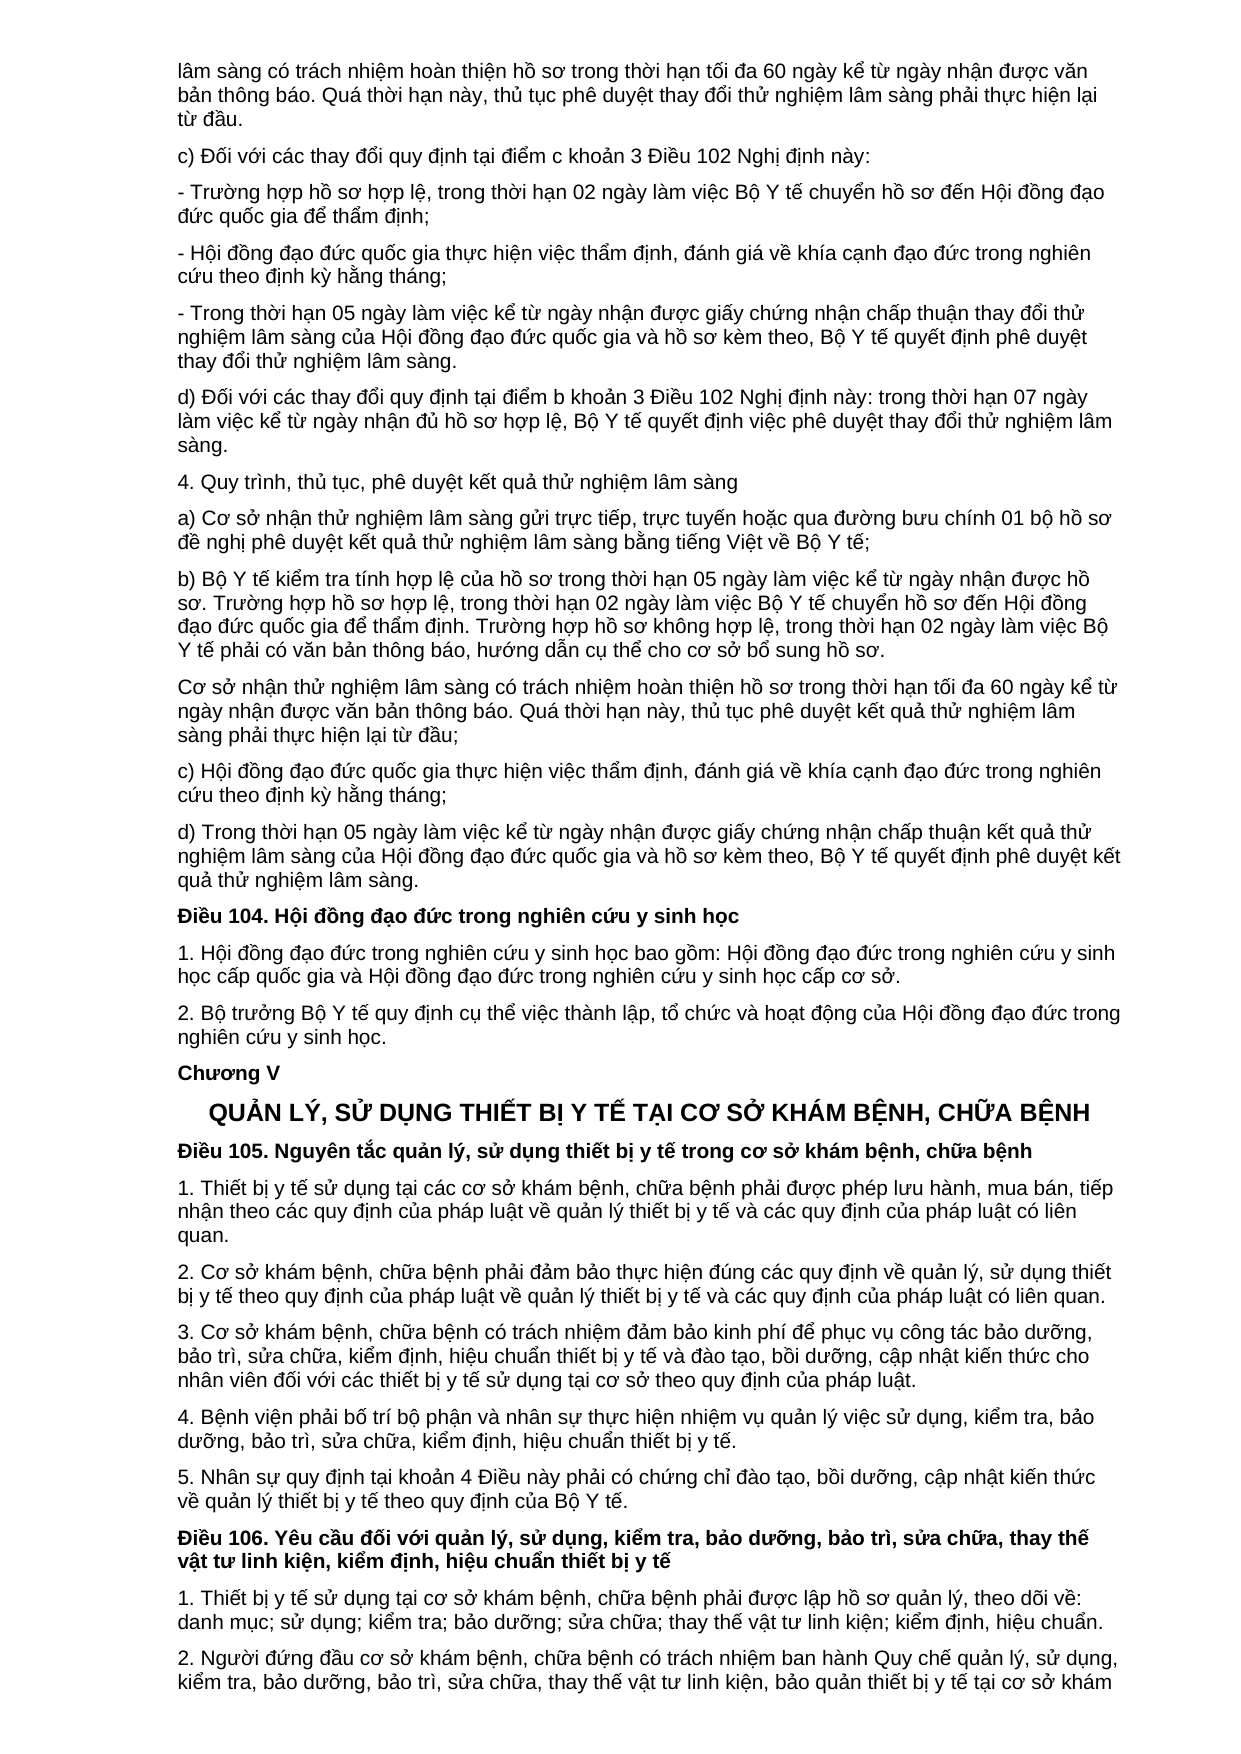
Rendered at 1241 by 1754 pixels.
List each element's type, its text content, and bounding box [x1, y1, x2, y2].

text Chương V [177, 1061, 1122, 1085]
text c) Đối với các thay đổi quy định tại điểm c khoản 3 Điều 102 Nghị định này: [177, 143, 1122, 167]
text Điều 104. Hội đồng đạo đức trong nghiên cứu y sinh học [177, 904, 1122, 928]
text Điều 106. Yêu cầu đối với quản lý, sử dụng, kiểm tra, bảo dưỡng, bảo trì, sửa chữa, thay thế vật tư linh kiện, kiểm định, hiệu chuẩn thiết bị y tế [177, 1525, 1122, 1573]
text 1. Thiết bị y tế sử dụng tại các cơ sở khám bệnh, chữa bệnh phải được phép lưu hành, mua bán, tiếp nhận theo các quy định của pháp luật về quản lý thiết bị y tế và các quy định của pháp luật có liên quan. [177, 1175, 1122, 1247]
text a) Cơ sở nhận thử nghiệm lâm sàng gửi trực tiếp, trực tuyến hoặc qua đường bưu chính 01 bộ hồ sơ đề nghị phê duyệt kết quả thử nghiệm lâm sàng bằng tiếng Việt về Bộ Y tế; [177, 506, 1122, 554]
text 4. Bệnh viện phải bố trí bộ phận và nhân sự thực hiện nhiệm vụ quản lý việc sử dụng, kiểm tra, bảo dưỡng, bảo trì, sửa chữa, kiểm định, hiệu chuẩn thiết bị y tế. [177, 1404, 1122, 1452]
text - Trong thời hạn 05 ngày làm việc kể từ ngày nhận được giấy chứng nhận chấp thuận thay đổi thử nghiệm lâm sàng của Hội đồng đạo đức quốc gia và hồ sơ kèm theo, Bộ Y tế quyết định phê duyệt thay đổi thử nghiệm lâm sàng. [177, 301, 1122, 373]
text 1. Hội đồng đạo đức trong nghiên cứu y sinh học bao gồm: Hội đồng đạo đức trong nghiên cứu y sinh học cấp quốc gia và Hội đồng đạo đức trong nghiên cứu y sinh học cấp cơ sở. [177, 940, 1122, 988]
text 1. Thiết bị y tế sử dụng tại cơ sở khám bệnh, chữa bệnh phải được lập hồ sơ quản lý, theo dõi về: danh mục; sử dụng; kiểm tra; bảo dưỡng; sửa chữa; thay thế vật tư linh kiện; kiểm định, hiệu chuẩn. [177, 1586, 1122, 1634]
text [177, 59, 1122, 131]
text d) Đối với các thay đổi quy định tại điểm b khoản 3 Điều 102 Nghị định này: trong thời hạn 07 ngày làm việc kể từ ngày nhận đủ hồ sơ hợp lệ, Bộ Y tế quyết định việc phê duyệt thay đổi thử nghiệm lâm sàng. [177, 385, 1122, 457]
text 2. Cơ sở khám bệnh, chữa bệnh phải đảm bảo thực hiện đúng các quy định về quản lý, sử dụng thiết bị y tế theo quy định của pháp luật về quản lý thiết bị y tế và các quy định của pháp luật có liên quan. [177, 1260, 1122, 1308]
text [177, 1646, 1122, 1694]
text c) Hội đồng đạo đức quốc gia thực hiện việc thẩm định, đánh giá về khía cạnh đạo đức trong nghiên cứu theo định kỳ hằng tháng; [177, 759, 1122, 807]
text 4. Quy trình, thủ tục, phê duyệt kết quả thử nghiệm lâm sàng [177, 469, 1122, 493]
text - Trường hợp hồ sơ hợp lệ, trong thời hạn 02 ngày làm việc Bộ Y tế chuyển hồ sơ đến Hội đồng đạo đức quốc gia để thẩm định; [177, 180, 1122, 228]
text 2. Bộ trưởng Bộ Y tế quy định cụ thể việc thành lập, tổ chức và hoạt động của Hội đồng đạo đức trong nghiên cứu y sinh học. [177, 1001, 1122, 1049]
text d) Trong thời hạn 05 ngày làm việc kể từ ngày nhận được giấy chứng nhận chấp thuận kết quả thử nghiệm lâm sàng của Hội đồng đạo đức quốc gia và hồ sơ kèm theo, Bộ Y tế quyết định phê duyệt kết quả thử nghiệm lâm sàng. [177, 819, 1122, 891]
text Cơ sở nhận thử nghiệm lâm sàng có trách nhiệm hoàn thiện hồ sơ trong thời hạn tối đa 60 ngày kể từ ngày nhận được văn bản thông báo. Quá thời hạn này, thủ tục phê duyệt kết quả thử nghiệm lâm sàng phải thực hiện lại từ đầu; [177, 675, 1122, 747]
text Điều 105. Nguyên tắc quản lý, sử dụng thiết bị y tế trong cơ sở khám bệnh, chữa bệnh [177, 1139, 1122, 1163]
text QUẢN LÝ, SỬ DỤNG THIẾT BỊ Y TẾ TẠI CƠ SỞ KHÁM BỆNH, CHỮA BỆNH [177, 1098, 1122, 1126]
text - Hội đồng đạo đức quốc gia thực hiện việc thẩm định, đánh giá về khía cạnh đạo đức trong nghiên cứu theo định kỳ hằng tháng; [177, 240, 1122, 288]
text 5. Nhân sự quy định tại khoản 4 Điều này phải có chứng chỉ đào tạo, bồi dưỡng, cập nhật kiến thức về quản lý thiết bị y tế theo quy định của Bộ Y tế. [177, 1465, 1122, 1513]
text 3. Cơ sở khám bệnh, chữa bệnh có trách nhiệm đảm bảo kinh phí để phục vụ công tác bảo dưỡng, bảo trì, sửa chữa, kiểm định, hiệu chuẩn thiết bị y tế và đào tạo, bồi dưỡng, cập nhật kiến thức cho nhân viên đối với các thiết bị y tế sử dụng tại cơ sở theo quy định của pháp luật. [177, 1320, 1122, 1392]
text b) Bộ Y tế kiểm tra tính hợp lệ của hồ sơ trong thời hạn 05 ngày làm việc kể từ ngày nhận được hồ sơ. Trường hợp hồ sơ hợp lệ, trong thời hạn 02 ngày làm việc Bộ Y tế chuyển hồ sơ đến Hội đồng đạo đức quốc gia để thẩm định. Trường hợp hồ sơ không hợp lệ, trong thời hạn 02 ngày làm việc Bộ Y tế phải có văn bản thông báo, hướng dẫn cụ thể cho cơ sở bổ sung hồ sơ. [177, 566, 1122, 662]
